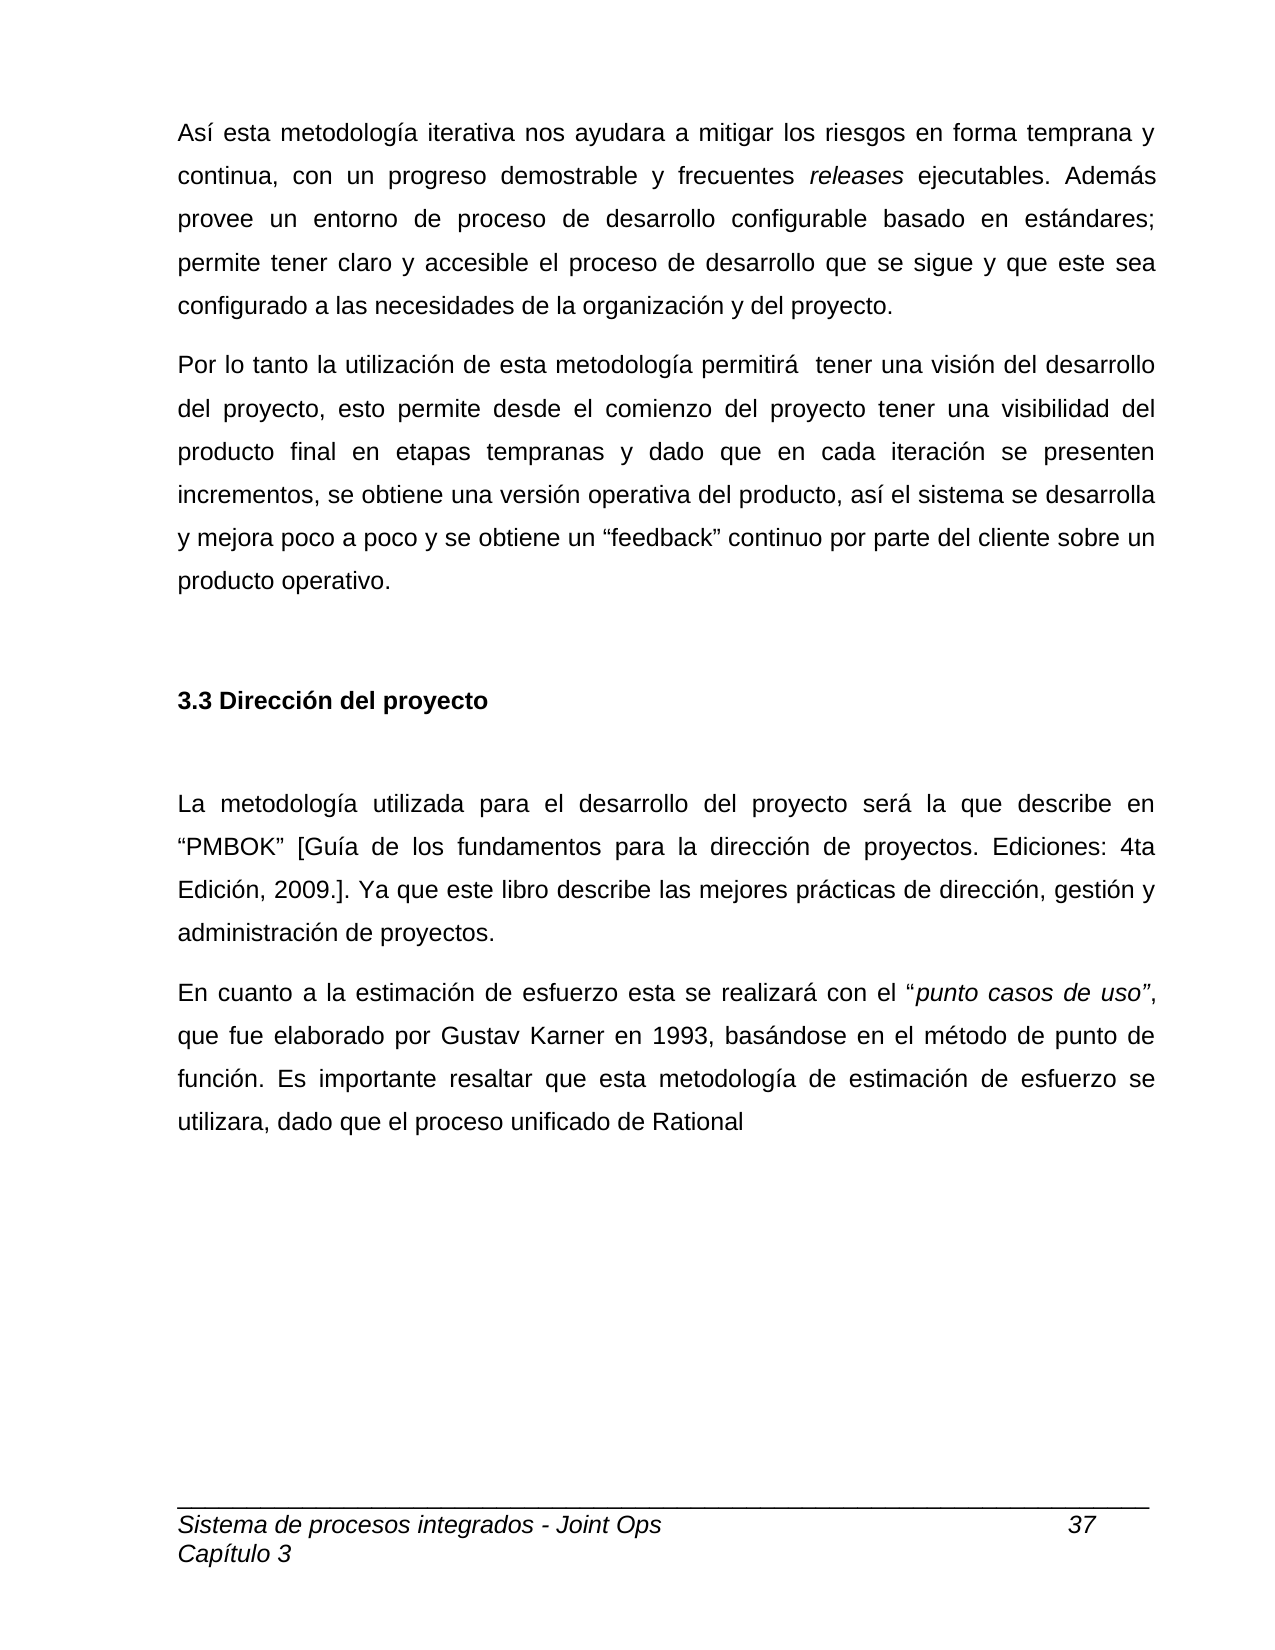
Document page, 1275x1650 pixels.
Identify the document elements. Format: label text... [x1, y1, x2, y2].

text La metodología utilizada para el desarrollo del proyecto será la que describe en “PMBOK” [Guía de los fundamentos para la dirección de proyectos. Ediciones: 4ta Edición, 2009.]. Ya que este libro describe las mejores prácticas de dirección, gestión y administración de proyectos. [177, 788, 1157, 947]
text Así esta metodología iterativa nos ayudara a mitigar los riesgos en forma temprana y continua, con un progreso demostrable y frecuentes releases ejecutables. Además provee un entorno de proceso de desarrollo configurable basado en estándares; permite tener claro y accesible el proceso de desarrollo que se sigue y que este sea configurado a las necesidades de la organización y del proyecto. [177, 118, 1157, 319]
subtitle 3.3 Dirección del proyecto [177, 686, 1157, 714]
text En cuanto a la estimación de esfuerzo esta se realizará con el “punto casos de uso”, que fue elaborado por Gustav Karner en 1993, basándose en el método de punto de función. Es importante resaltar que esta metodología de estimación de esfuerzo se utilizara, dado que el proceso unificado de Rational [177, 978, 1157, 1136]
text Por lo tanto la utilización de esta metodología permitirá tener una visión del desarrollo del proyecto, esto permite desde el comienzo del proyecto tener una visibilidad del producto final en etapas tempranas y dado que en cada iteración se presenten incrementos, se obtiene una versión operativa del producto, así el sistema se desarrolla y mejora poco a poco y se obtiene un “feedback” continuo por parte del cliente sobre un producto operativo. [177, 350, 1157, 595]
